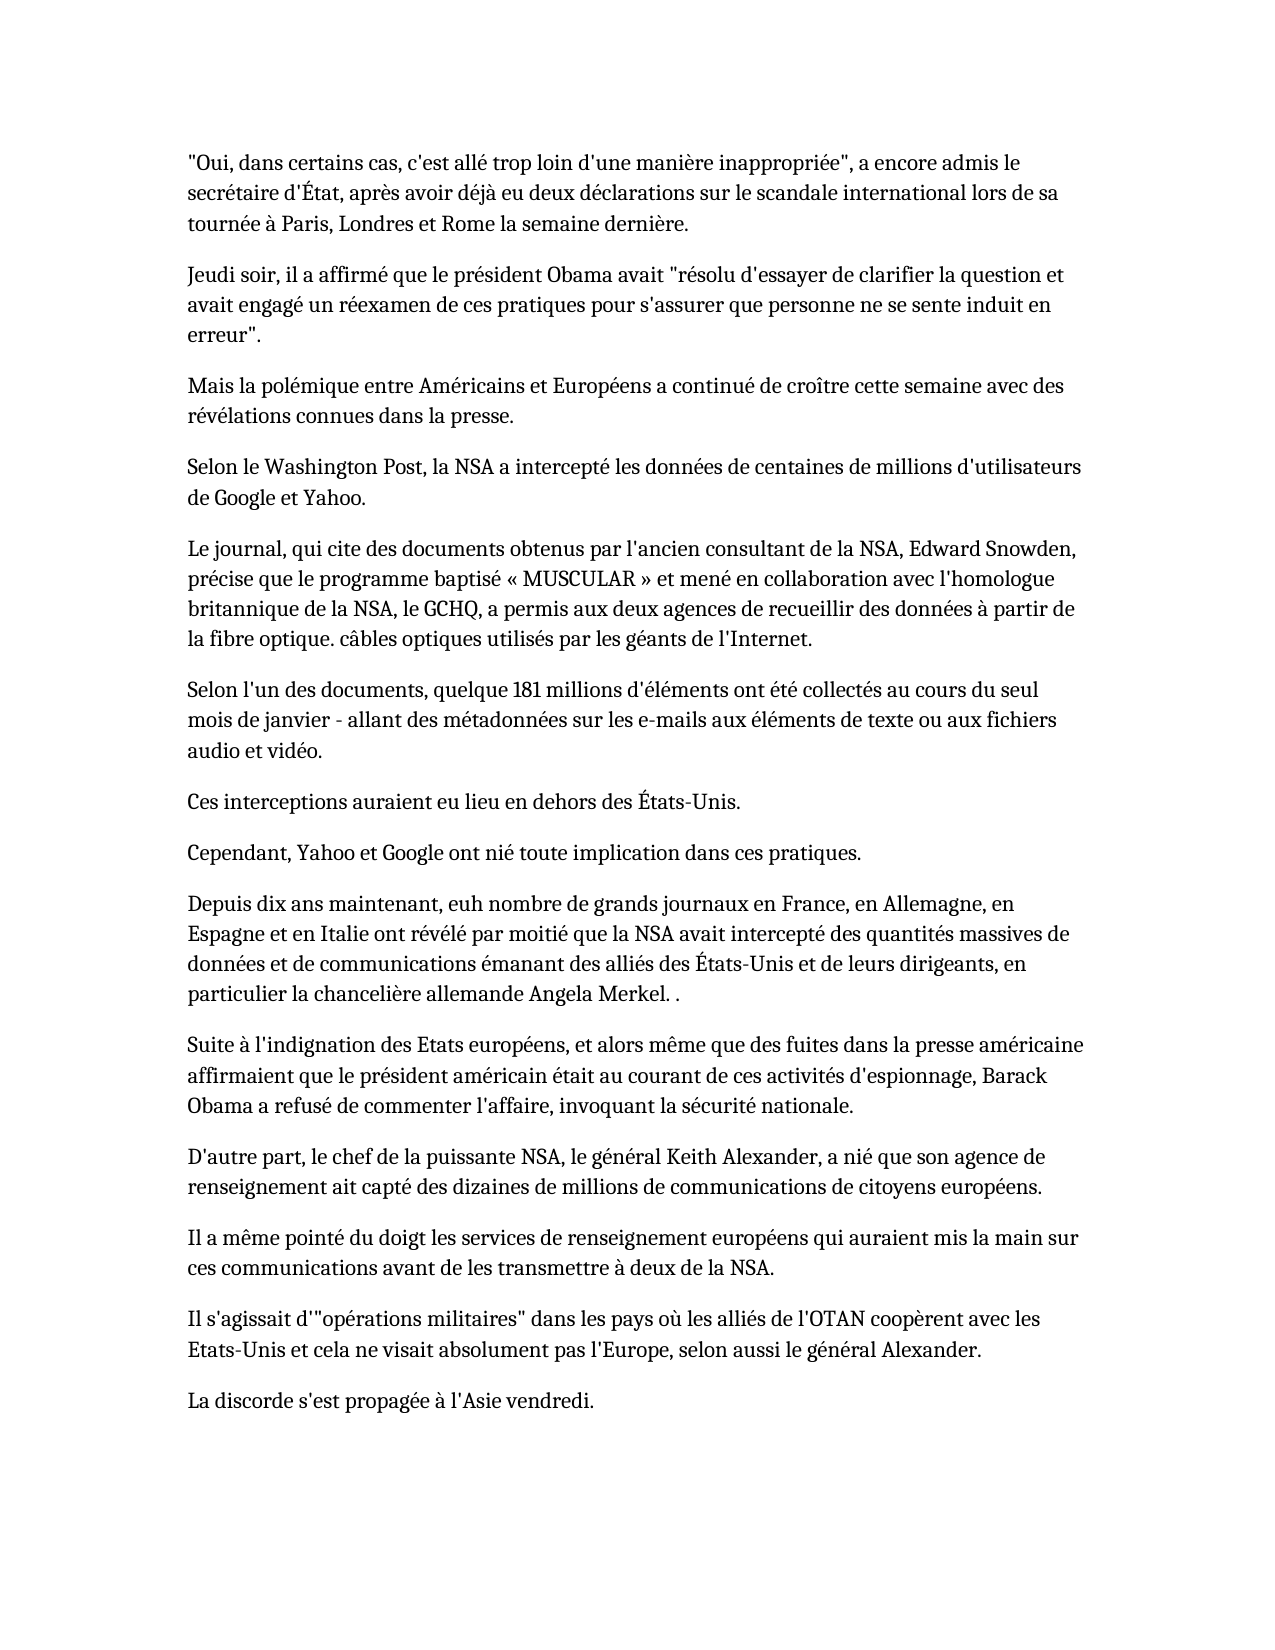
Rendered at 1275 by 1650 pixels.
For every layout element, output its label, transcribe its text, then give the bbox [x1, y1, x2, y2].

text Il a même pointé du doigt les services de renseignement européens qui auraient mis la main sur ces communications avant de les transmettre à deux de la NSA. [187, 1225, 1087, 1282]
text Selon le Washington Post, la NSA a intercepté les données de centaines de millions d'utilisateurs de Google et Yahoo. [187, 454, 1087, 511]
text Suite à l'indignation des Etats européens, et alors même que des fuites dans la presse américaine affirmaient que le président américain était au courant de ces activités d'espionnage, Barack Obama a refusé de commenter l'affaire, invoquant la sécurité nationale. [187, 1032, 1087, 1119]
text Depuis dix ans maintenant, euh nombre de grands journaux en France, en Allemagne, en Espagne et en Italie ont révélé par moitié que la NSA avait intercepté des quantités massives de données et de communications émanant des alliés des États-Unis et de leurs dirigeants, en particulier la chancelière allemande Angela Merkel. . [187, 891, 1087, 1008]
text Mais la polémique entre Américains et Européens a continué de croître cette semaine avec des révélations connues dans la presse. [187, 373, 1087, 429]
text Ces interceptions auraient eu lieu en dehors des États-Unis. [187, 788, 1087, 815]
text Cependant, Yahoo et Google ont nié toute implication dans ces pratiques. [187, 839, 1087, 866]
text Jeudi soir, il a affirmé que le président Obama avait "résolu d'essayer de clarifier la question et avait engagé un réexamen de ces pratiques pour s'assurer que personne ne se sente induit en erreur". [187, 261, 1087, 348]
text D'autre part, le chef de la puissante NSA, le général Keith Alexander, a nié que son agence de renseignement ait capté des dizaines de millions de communications de citoyens européens. [187, 1144, 1087, 1200]
text "Oui, dans certains cas, c'est allé trop loin d'une manière inappropriée", a encore admis le secrétaire d'État, après avoir déjà eu deux déclarations sur le scandale international lors de sa tournée à Paris, Londres et Rome la semaine dernière. [187, 150, 1087, 237]
text Le journal, qui cite des documents obtenus par l'ancien consultant de la NSA, Edward Snowden, précise que le programme baptisé « MUSCULAR » et mené en collaboration avec l'homologue britannique de la NSA, le GCHQ, a permis aux deux agences de recueillir des données à partir de la fibre optique. câbles optiques utilisés par les géants de l'Internet. [187, 535, 1087, 652]
text Selon l'un des documents, quelque 181 millions d'éléments ont été collectés au cours du seul mois de janvier - allant des métadonnées sur les e-mails aux éléments de texte ou aux fichiers audio et vidéo. [187, 677, 1087, 764]
text La discorde s'est propagée à l'Asie vendredi. [187, 1387, 1087, 1414]
text Il s'agissait d'"opérations militaires" dans les pays où les alliés de l'OTAN coopèrent avec les Etats-Unis et cela ne visait absolument pas l'Europe, selon aussi le général Alexander. [187, 1306, 1087, 1363]
